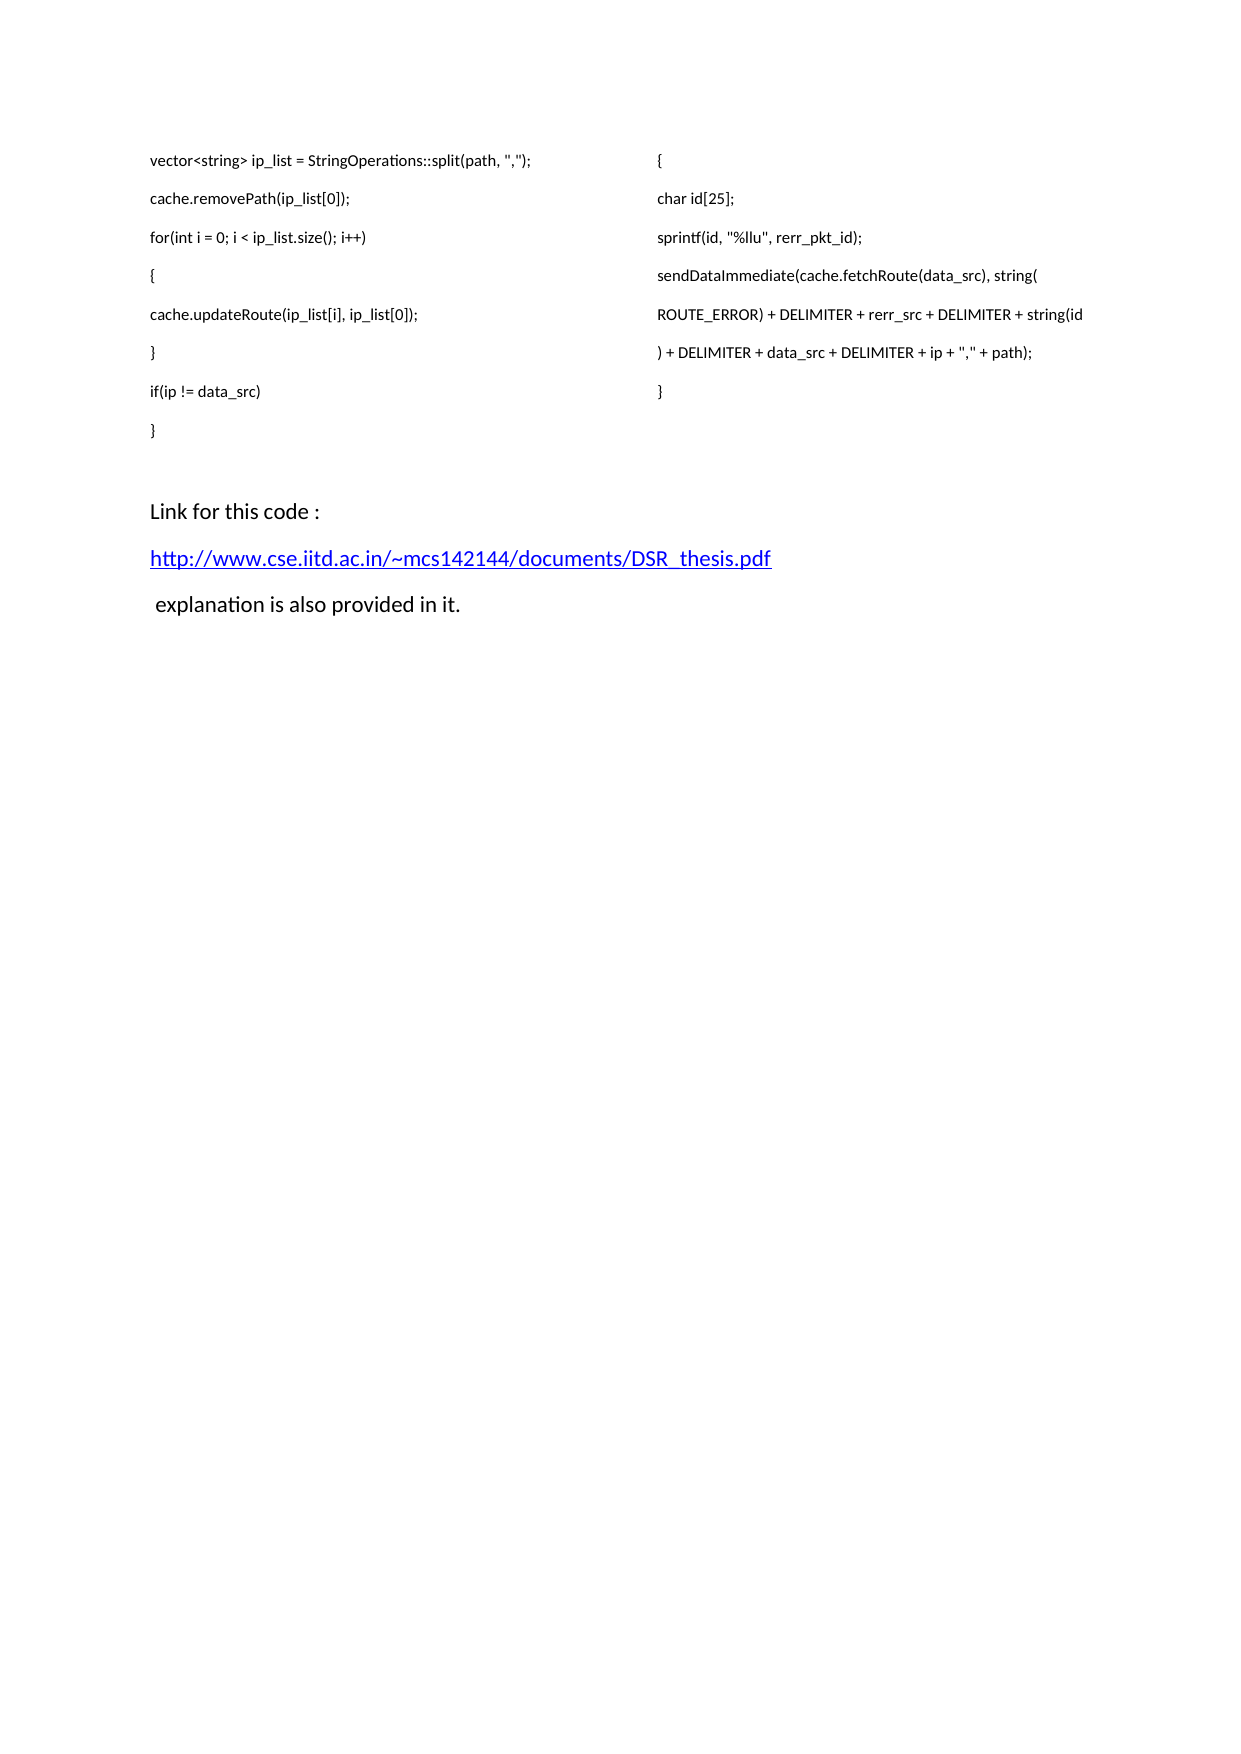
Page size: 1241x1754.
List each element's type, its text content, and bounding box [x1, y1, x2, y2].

text http://www.cse.iitd.ac.in/~mcs142144/documents/DSR_thesis.pdf [150, 544, 1090, 572]
text explanation is also provided in it. [150, 591, 1090, 619]
text } [150, 420, 1090, 440]
text ) + DELIMITER + data_src + DELIMITER + ip + "," + path); [657, 343, 1090, 363]
text } [150, 343, 583, 363]
text char id[25]; [657, 188, 1090, 209]
text ROUTE_ERROR) + DELIMITER + rerr_src + DELIMITER + string(id [657, 304, 1090, 324]
text vector<string> ip_list = StringOperations::split(path, ","); [150, 150, 583, 170]
text { [150, 266, 583, 286]
text cache.removePath(ip_list[0]); [150, 188, 583, 209]
text for(int i = 0; i < ip_list.size(); i++) [150, 227, 583, 247]
text { [657, 150, 1090, 170]
text cache.updateRoute(ip_list[i], ip_list[0]); [150, 304, 583, 324]
text Link for this code : [150, 497, 1090, 525]
text sprintf(id, "%llu", rerr_pkt_id); [657, 227, 1090, 247]
text sendDataImmediate(cache.fetchRoute(data_src), string( [657, 266, 1090, 286]
text } [657, 381, 1090, 402]
text if(ip != data_src) [150, 381, 583, 402]
